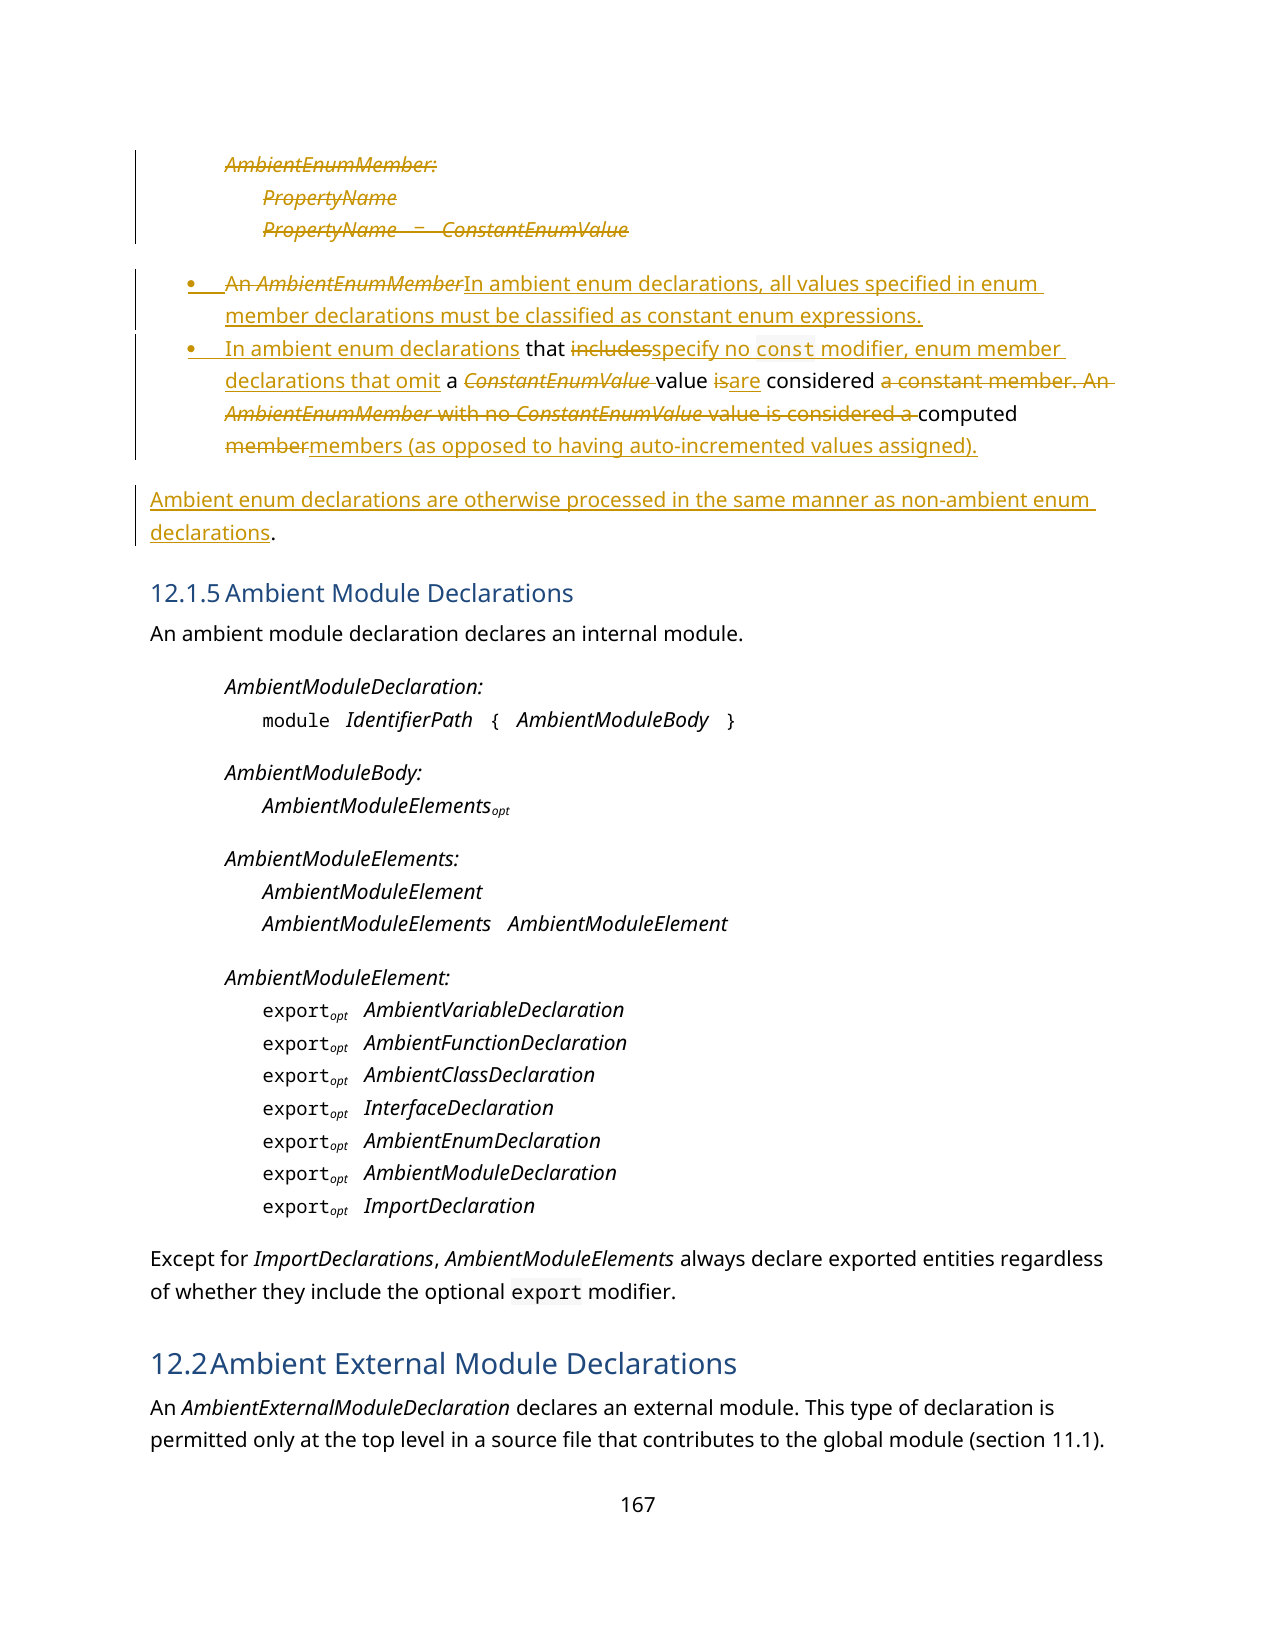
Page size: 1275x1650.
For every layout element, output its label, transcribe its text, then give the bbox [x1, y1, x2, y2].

text AmbientModuleDeclaration: module IdentifierPath { AmbientModuleBody } [225, 672, 1125, 733]
list that a value considered computed [187, 334, 1125, 460]
text AmbientModuleElements: AmbientModuleElement AmbientModuleElements AmbientModuleElement [225, 844, 1125, 938]
subtitle Ambient Module Declarations [150, 575, 1125, 609]
subtitle Ambient External Module Declarations [150, 1343, 1125, 1383]
text An ambient module declaration declares an internal module. [150, 619, 1125, 647]
text AmbientModuleBody: AmbientModuleElementsopt [225, 758, 1125, 819]
text AmbientModuleElement: exportopt AmbientVariableDeclaration exportopt AmbientFunctionDeclaration exportopt AmbientClassDeclaration exportopt InterfaceDeclaration exportopt AmbientEnumDeclaration exportopt AmbientModuleDeclaration exportopt ImportDeclaration [225, 963, 1125, 1219]
text Except for ImportDeclarations, AmbientModuleElements always declare exported entities regardless of whether they include the optional export modifier. [150, 1244, 1125, 1306]
text . [150, 485, 1125, 546]
